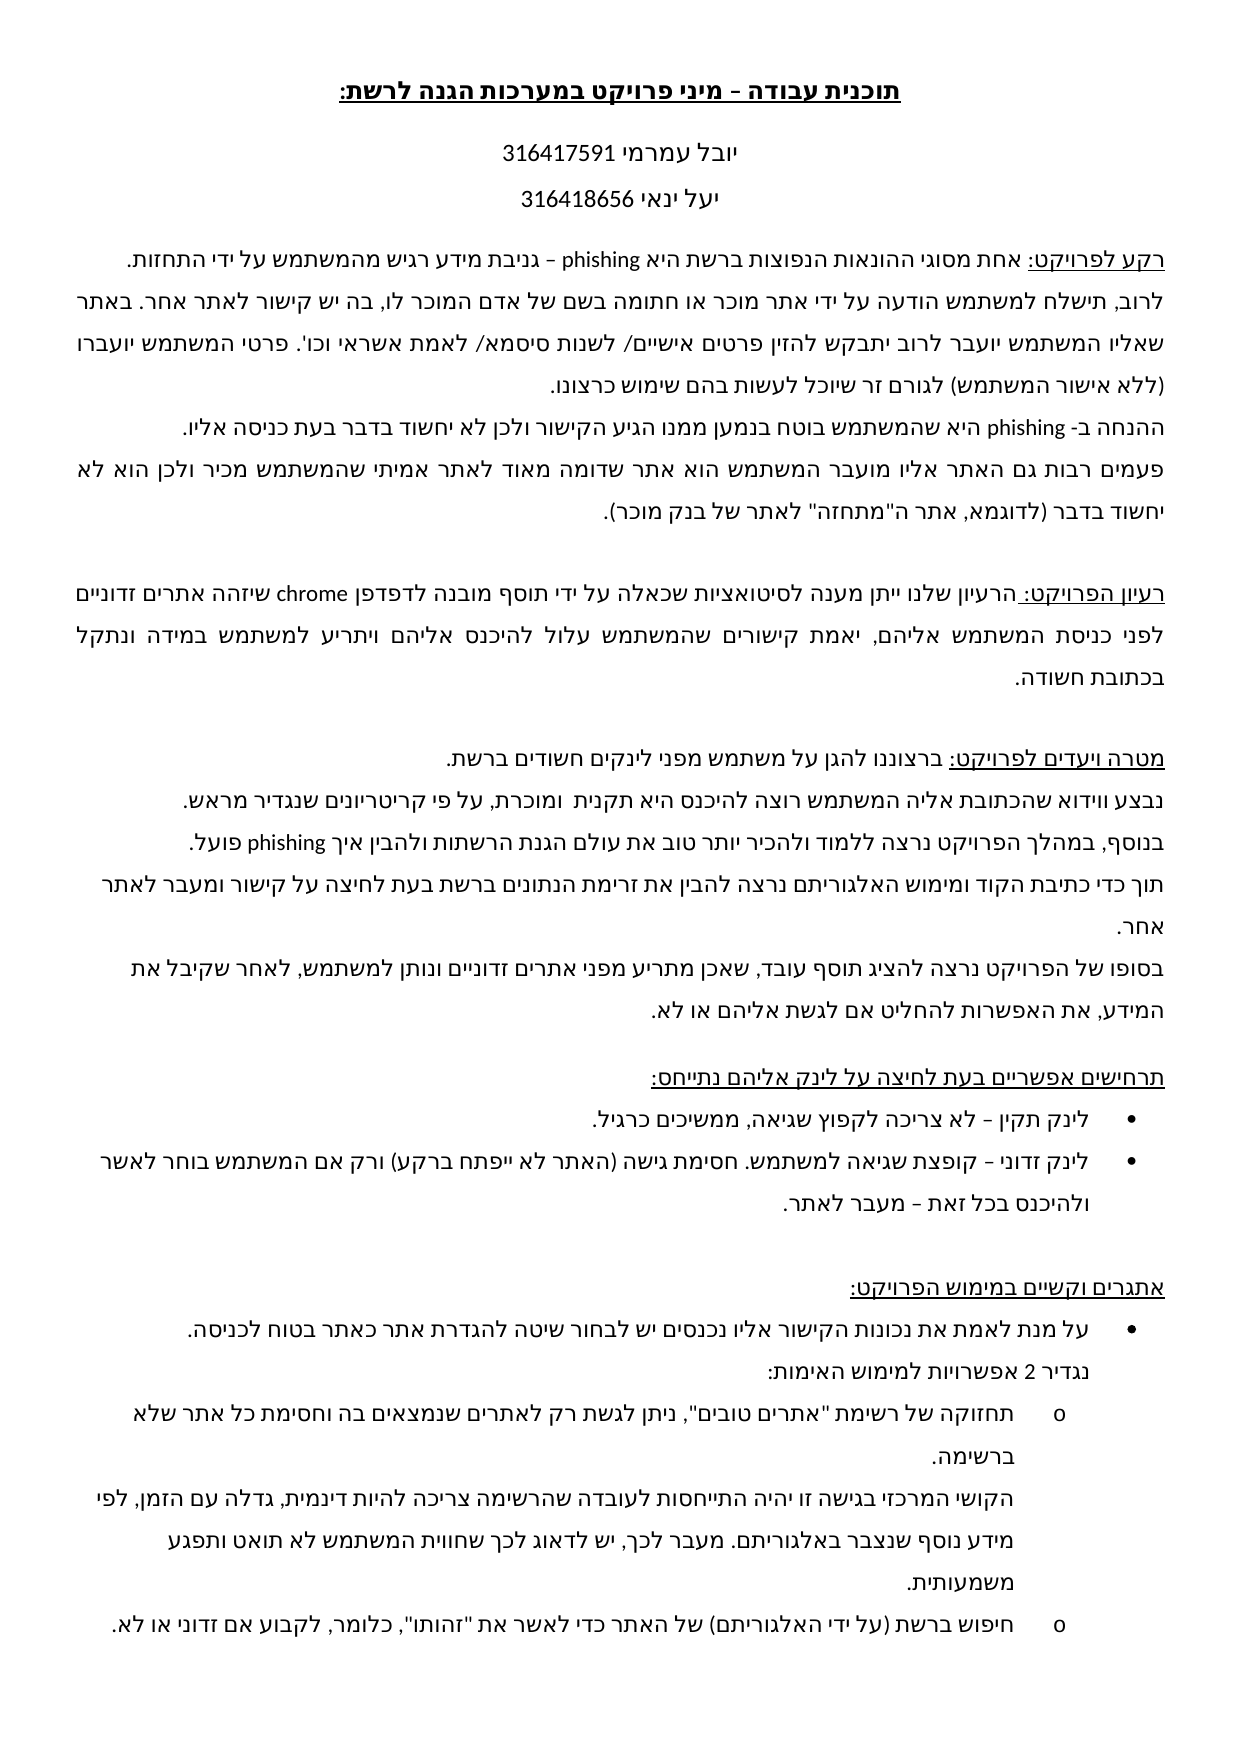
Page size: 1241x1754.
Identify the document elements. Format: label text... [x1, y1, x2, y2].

text תוך כדי כתיבת הקוד ומימוש האלגוריתם נרצה להבין את זרימת הנתונים ברשת בעת לחיצה על קישור ומעבר לאתר אחר. [75, 870, 1165, 940]
text רקע לפרויקט: אחת מסוגי ההונאות הנפוצות ברשת היא phishing – גניבת מידע רגיש מהמשתמש על ידי התחזות. [75, 246, 1165, 273]
text בסופו של הפרויקט נרצה להציג תוסף עובד, שאכן מתריע מפני אתרים זדוניים ונותן למשתמש, לאחר שקיבל את המידע, את האפשרות להחליט אם לגשת אליהם או לא. [75, 954, 1165, 1024]
list הקושי המרכזי בגישה זו יהיה התייחסות לעובדה שהרשימה צריכה להיות דינמית, גדלה עם הזמן, לפי מידע נוסף שנצבר באלגוריתם. מעבר לכך, יש לדאוג לכך שחווית המשתמש לא תואט ותפגע משמעותית. [75, 1484, 1015, 1596]
text ההנחה ב- phishing היא שהמשתמש בוטח בנמען ממנו הגיע הקישור ולכן לא יחשוד בדבר בעת כניסה אליו. [75, 413, 1165, 441]
text פעמים רבות גם האתר אליו מועבר המשתמש הוא אתר שדומה מאוד לאתר אמיתי שהמשתמש מכיר ולכן הוא לא יחשוד בדבר (לדוגמא, אתר ה"מתחזה" לאתר של בנק מוכר). [75, 455, 1165, 525]
text לרוב, תישלח למשתמש הודעה על ידי אתר מוכר או חתומה בשם של אדם המוכר לו, בה יש קישור לאתר אחר. באתר שאליו המשתמש יועבר לרוב יתבקש להזין פרטים אישיים/ לשנות סיסמא/ לאמת אשראי וכו'. פרטי המשתמש יועברו (ללא אישור המשתמש) לגורם זר שיוכל לעשות בהם שימוש כרצונו. [75, 287, 1165, 399]
text יעל ינאי 316418656 [75, 183, 1165, 214]
list לינק תקין – לא צריכה לקפוץ שגיאה, ממשיכים כרגיל. [75, 1105, 1128, 1133]
text בנוסף, במהלך הפרויקט נרצה ללמוד ולהכיר יותר טוב את עולם הגנת הרשתות ולהבין איך phishing פועל. [75, 828, 1165, 856]
list על מנת לאמת את נכונות הקישור אליו נכנסים יש לבחור שיטה להגדרת אתר כאתר בטוח לכניסה. [75, 1315, 1128, 1343]
text רעיון הפרויקט: הרעיון שלנו ייתן מענה לסיטואציות שכאלה על ידי תוסף מובנה לדפדפן chrome שיזהה אתרים זדוניים לפני כניסת המשתמש אליהם, יאמת קישורים שהמשתמש עלול להיכנס אליהם ויתריע למשתמש במידה ונתקל בכתובת חשודה. [75, 579, 1165, 691]
text יובל עמרמי 316417591 [75, 137, 1165, 168]
text תרחישים אפשריים בעת לחיצה על לינק אליהם נתייחס: [75, 1063, 1165, 1091]
list נגדיר 2 אפשרויות למימוש האימות: [75, 1357, 1090, 1385]
text נבצע ווידוא שהכתובת אליה המשתמש רוצה להיכנס היא תקנית ומוכרת, על פי קריטריונים שנגדיר מראש. [75, 786, 1165, 814]
text מטרה ויעדים לפרויקט: ברצוננו להגן על משתמש מפני לינקים חשודים ברשת. [75, 744, 1165, 772]
list חיפוש ברשת (על ידי האלגוריתם) של האתר כדי לאשר את "זהותו", כלומר, לקבוע אם זדוני או לא. [75, 1610, 1053, 1639]
text תוכנית עבודה – מיני פרויקט במערכות הגנה לרשת: [75, 75, 1165, 106]
text אתגרים וקשיים במימוש הפרויקט: [75, 1273, 1165, 1301]
list תחזוקה של רשימת "אתרים טובים", ניתן לגשת רק לאתרים שנמצאים בה וחסימת כל אתר שלא ברשימה. [75, 1399, 1053, 1470]
list לינק זדוני – קופצת שגיאה למשתמש. חסימת גישה (האתר לא ייפתח ברקע) ורק אם המשתמש בוחר לאשר ולהיכנס בכל זאת – מעבר לאתר. [75, 1147, 1128, 1217]
